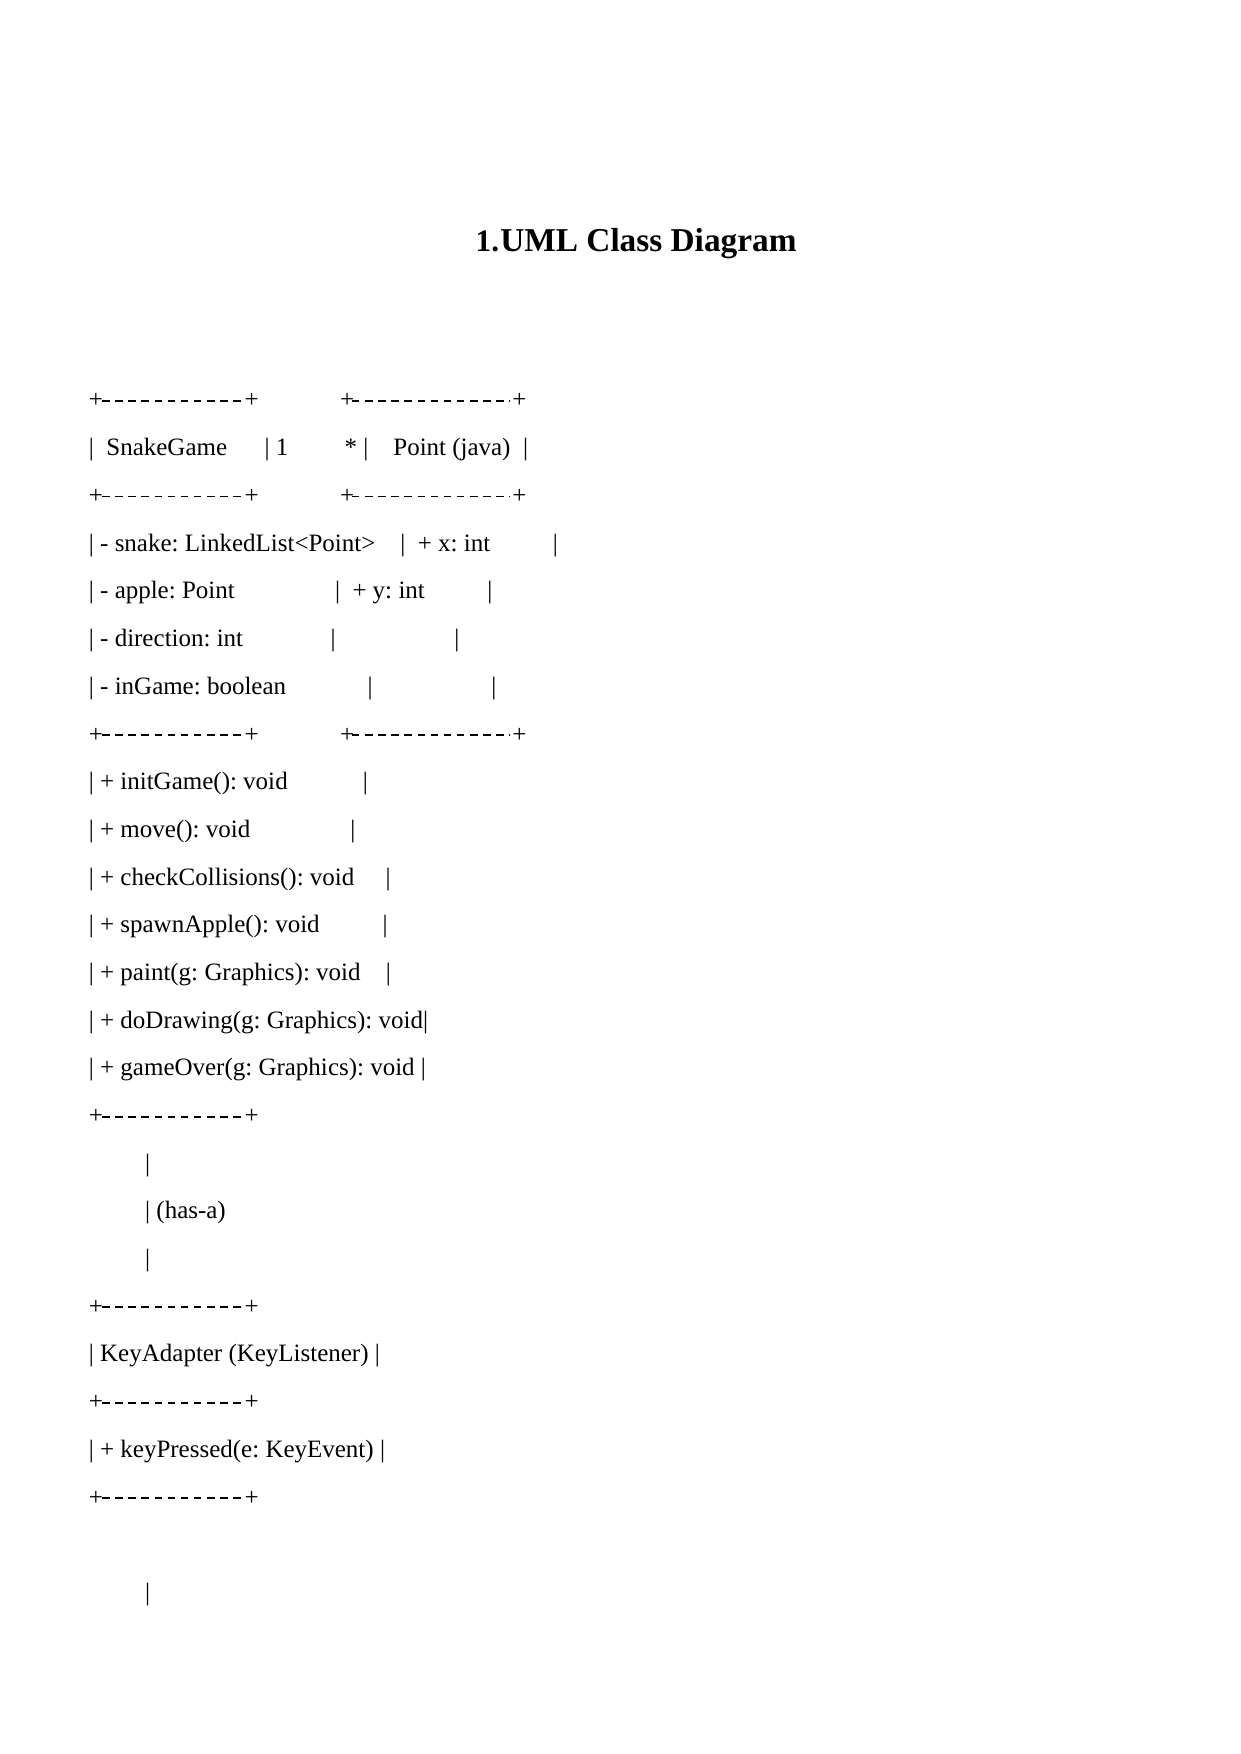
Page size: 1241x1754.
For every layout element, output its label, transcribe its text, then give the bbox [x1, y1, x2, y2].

text | + initGame(): void | [89, 766, 1192, 795]
text | + gameOver(g: Graphics): void | [89, 1052, 1192, 1081]
text + + [89, 1482, 1192, 1511]
text + + [89, 1386, 1192, 1415]
text | + checkCollisions(): void | [89, 862, 1192, 890]
text | [145, 1243, 1192, 1272]
text | + spawnApple(): void | [89, 909, 1192, 938]
text + + [89, 1291, 1192, 1320]
text | - apple: Point | + y: int | [89, 575, 1192, 604]
text + + [89, 1100, 1192, 1129]
text + + + + [89, 480, 1192, 509]
text | [145, 1148, 1192, 1176]
text | KeyAdapter (KeyListener) | [89, 1338, 1192, 1367]
subtitle UML Class Diagram [475, 221, 1192, 259]
text | + keyPressed(e: KeyEvent) | [89, 1434, 1192, 1463]
text | (has-a) [145, 1195, 1192, 1224]
text + + + + [89, 719, 1192, 747]
text | + paint(g: Graphics): void | [89, 957, 1192, 986]
text | [145, 1577, 1192, 1606]
text | - direction: int | | [89, 623, 1192, 652]
text | - inGame: boolean | | [89, 671, 1192, 699]
text | + move(): void | [89, 814, 1192, 843]
text | + doDrawing(g: Graphics): void| [89, 1005, 1192, 1033]
text | - snake: LinkedList<Point> | + x: int | [89, 528, 1192, 557]
text | SnakeGame | 1 * | Point (java) | [89, 432, 1192, 461]
text + + + + [89, 384, 1192, 413]
